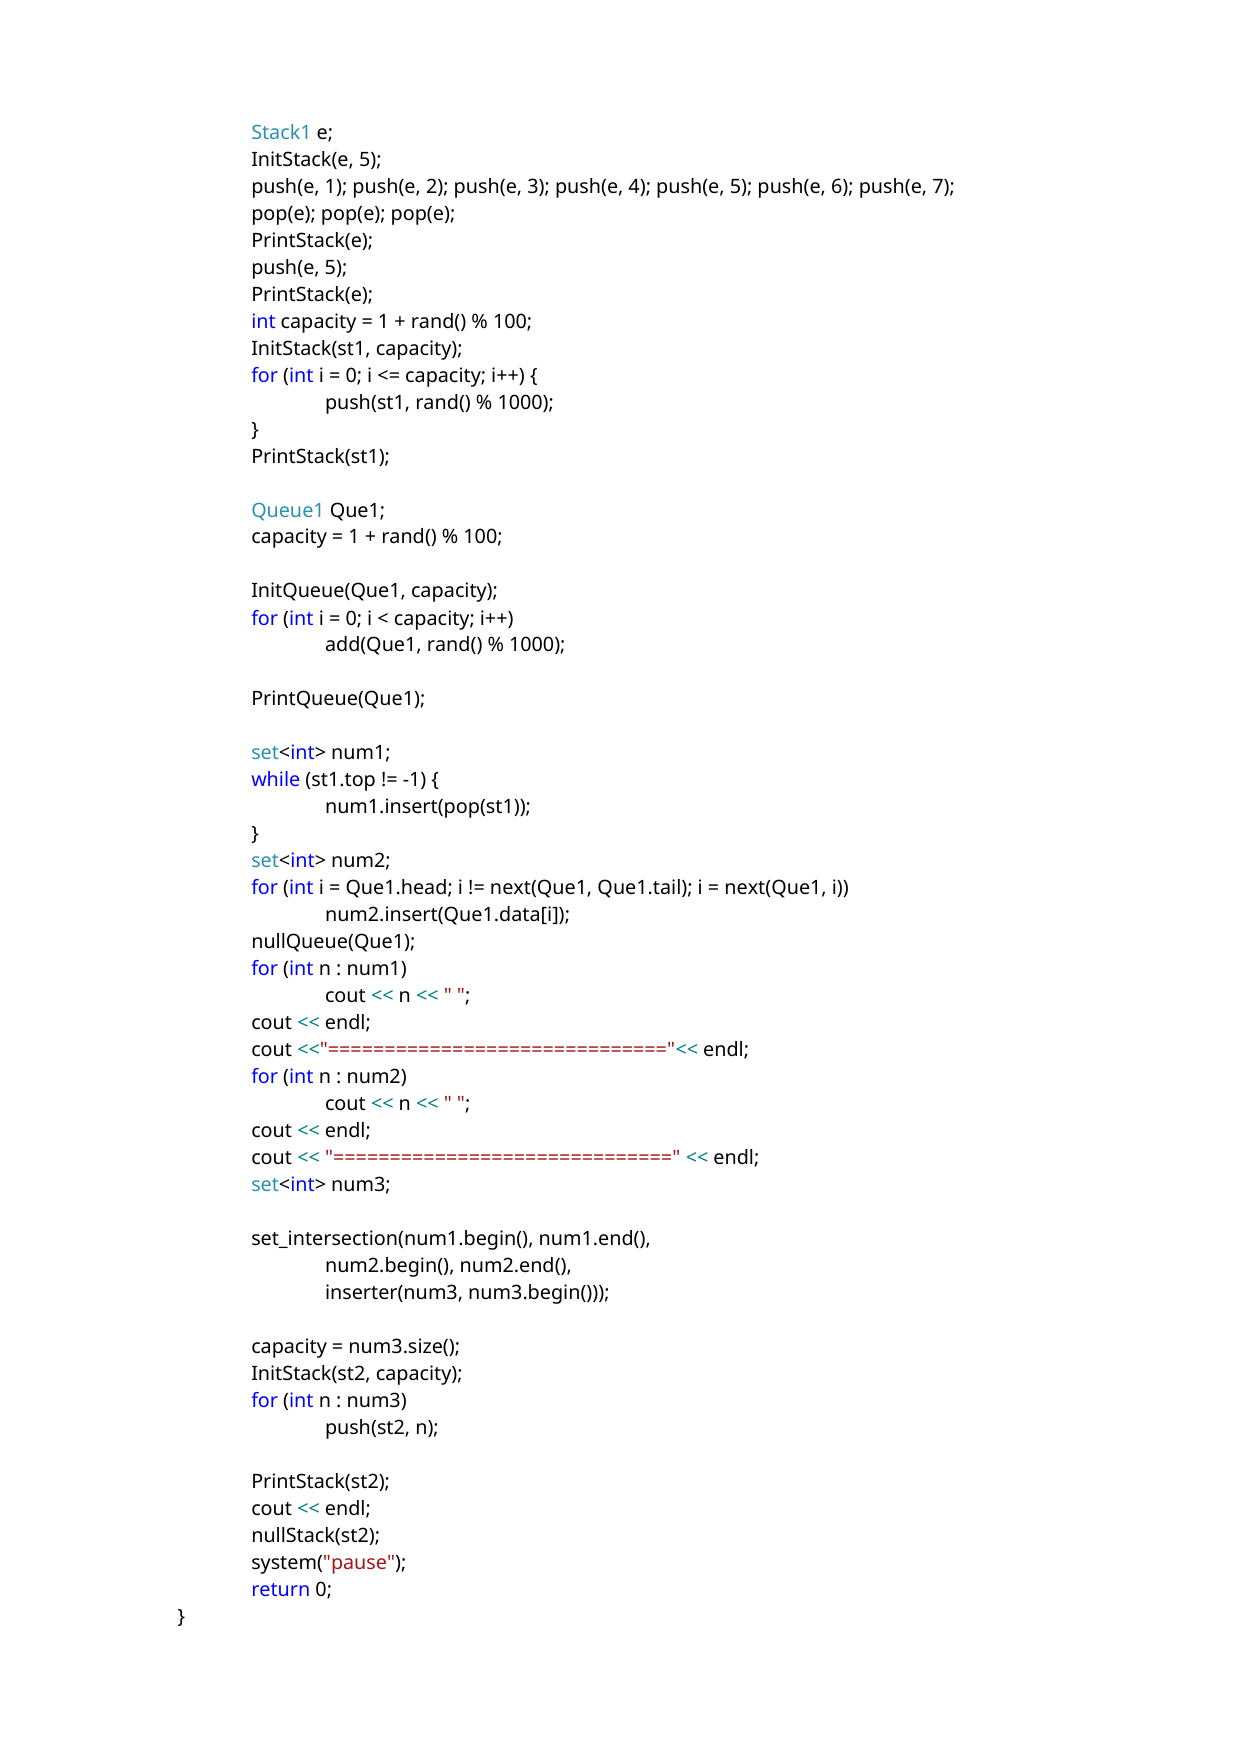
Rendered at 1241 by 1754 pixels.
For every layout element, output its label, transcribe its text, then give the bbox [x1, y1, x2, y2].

text cout <<"=============================="<< endl; [177, 1035, 1152, 1062]
text cout << endl; [177, 1008, 1152, 1035]
text for (int i = 0; i < capacity; i++) [177, 604, 1152, 631]
text cout << n << " "; [177, 981, 1152, 1008]
text push(e, 1); push(e, 2); push(e, 3); push(e, 4); push(e, 5); push(e, 6); push(e, 7); [177, 172, 1152, 199]
text set<int> num2; [177, 847, 1152, 873]
text push(st1, rand() % 1000); [177, 388, 1152, 415]
text PrintStack(st1); [177, 442, 1152, 469]
text for (int n : num1) [177, 954, 1152, 981]
text InitStack(e, 5); [177, 145, 1152, 172]
text cout << endl; [177, 1494, 1152, 1521]
text PrintStack(st2); [177, 1467, 1152, 1494]
text num2.begin(), num2.end(), [177, 1251, 1152, 1278]
text while (st1.top != -1) { [177, 766, 1152, 793]
text for (int n : num3) [177, 1386, 1152, 1413]
text return 0; [177, 1575, 1152, 1602]
text inserter(num3, num3.begin())); [177, 1278, 1152, 1305]
text InitStack(st2, capacity); [177, 1359, 1152, 1386]
text int capacity = 1 + rand() % 100; [177, 307, 1152, 334]
text PrintQueue(Que1); [177, 685, 1152, 712]
text num2.insert(Que1.data[i]); [177, 901, 1152, 927]
text cout << "==============================" << endl; [177, 1143, 1152, 1170]
text } [177, 819, 1152, 847]
text for (int i = Que1.head; i != next(Que1, Que1.tail); i = next(Que1, i)) [177, 873, 1152, 901]
text add(Que1, rand() % 1000); [177, 631, 1152, 658]
text system("pause"); [177, 1548, 1152, 1575]
text Stack1 e; [177, 118, 1152, 145]
text cout << endl; [177, 1116, 1152, 1143]
text set_intersection(num1.begin(), num1.end(), [177, 1224, 1152, 1251]
text cout << n << " "; [177, 1089, 1152, 1116]
text } [177, 1602, 1152, 1629]
text InitStack(st1, capacity); [177, 334, 1152, 361]
text set<int> num3; [177, 1170, 1152, 1197]
text Queue1 Que1; [177, 496, 1152, 523]
text nullStack(st2); [177, 1521, 1152, 1548]
text InitQueue(Que1, capacity); [177, 577, 1152, 604]
text for (int n : num2) [177, 1062, 1152, 1089]
text PrintStack(e); [177, 226, 1152, 253]
text num1.insert(pop(st1)); [177, 793, 1152, 819]
text set<int> num1; [177, 739, 1152, 766]
text PrintStack(e); [177, 280, 1152, 307]
text push(st2, n); [177, 1413, 1152, 1440]
text nullQueue(Que1); [177, 927, 1152, 954]
text capacity = 1 + rand() % 100; [177, 523, 1152, 550]
text pop(e); pop(e); pop(e); [177, 199, 1152, 226]
text push(e, 5); [177, 253, 1152, 280]
text } [177, 415, 1152, 442]
text for (int i = 0; i <= capacity; i++) { [177, 361, 1152, 388]
text capacity = num3.size(); [177, 1332, 1152, 1359]
